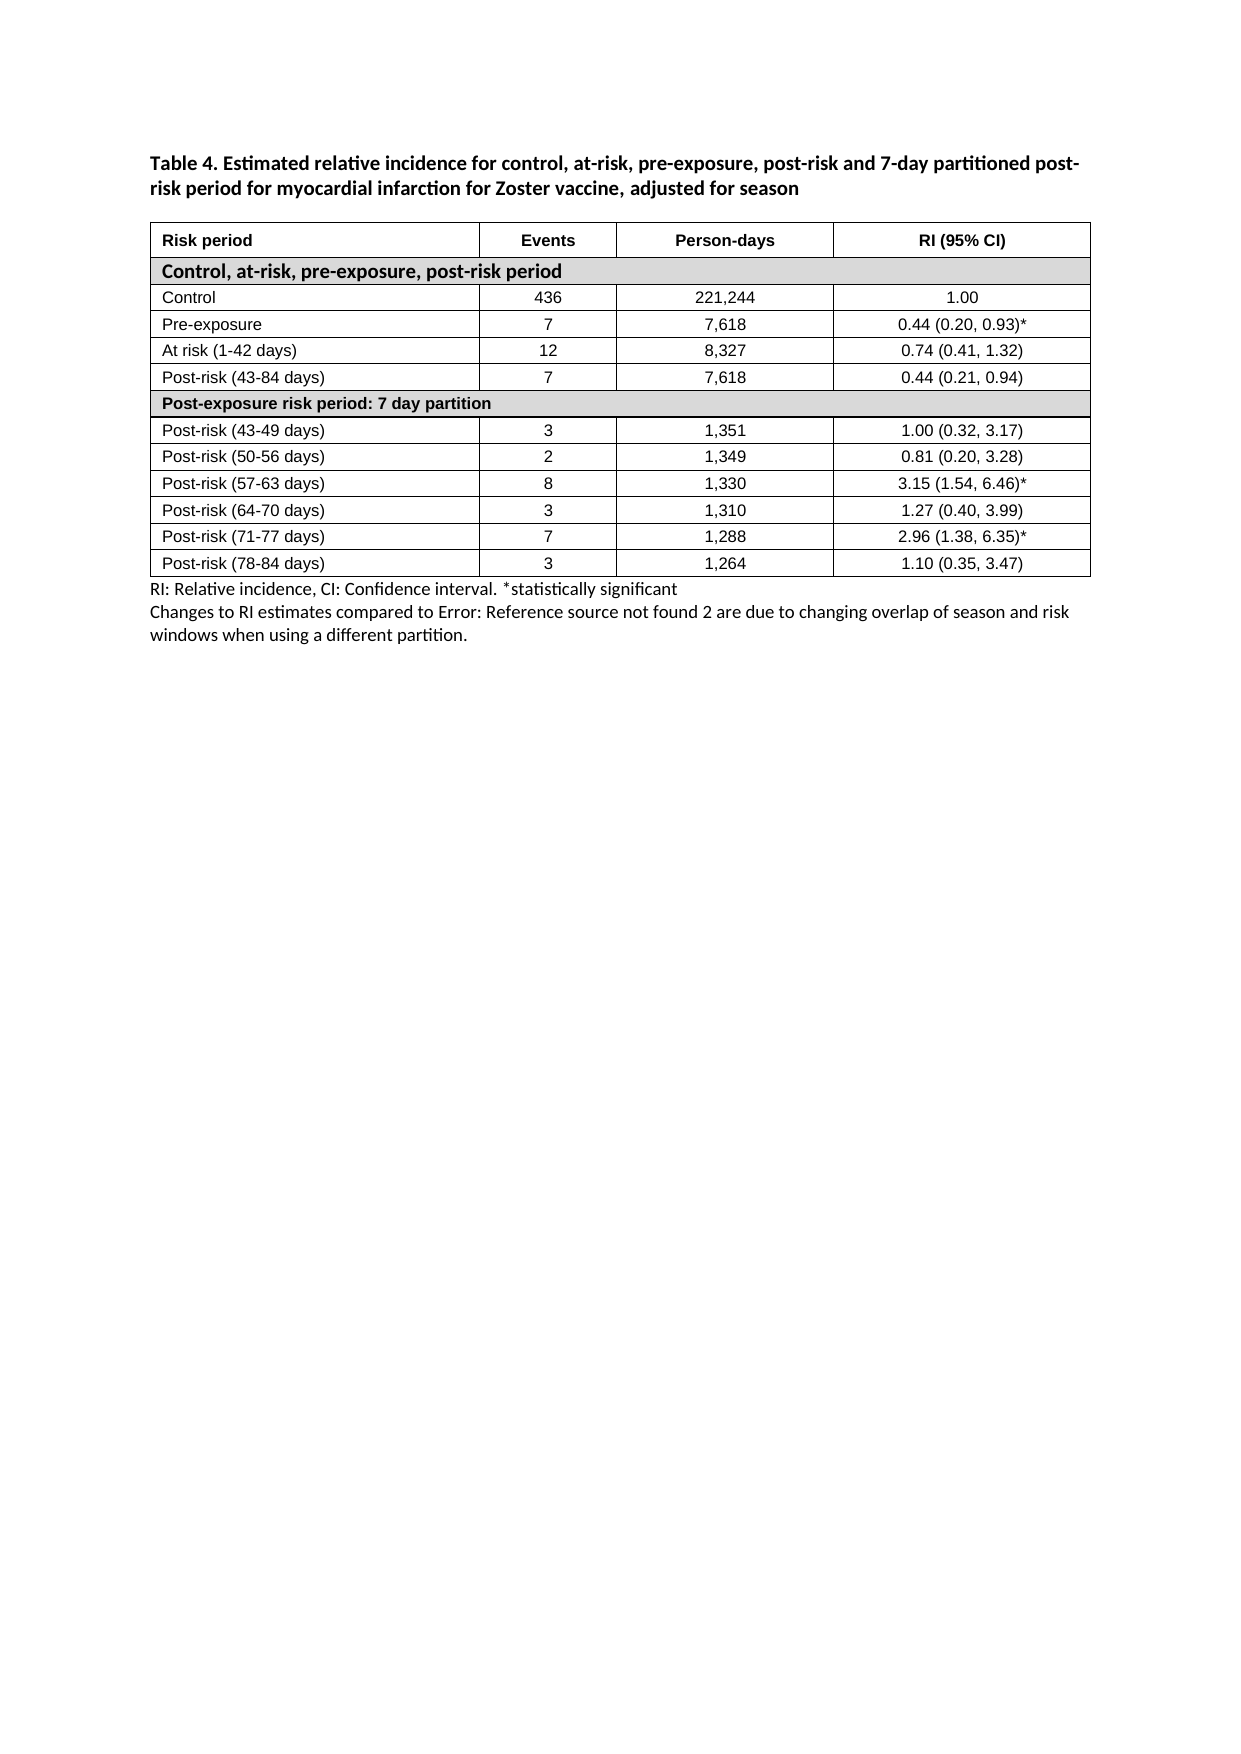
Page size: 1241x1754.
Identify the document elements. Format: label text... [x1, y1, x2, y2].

table_cell Post-exposure risk period: 7 day partition [151, 391, 1090, 416]
table_cell Post-risk (78-84 days) [151, 550, 479, 576]
table_cell 1.00 (0.32, 3.17) [834, 418, 1090, 443]
table_cell 0.44 (0.20, 0.93)* [834, 311, 1090, 337]
table_cell At risk (1-42 days) [151, 338, 479, 363]
table_cell 7 [480, 524, 616, 549]
table_cell 3 [480, 550, 616, 576]
text Table 4. Estimated relative incidence for control, at-risk, pre-exposure, post-risk and 7-day partitioned post-risk period for myocardial infarction for Zoster vaccine, adjusted for season [150, 150, 1090, 201]
table_cell 2.96 (1.38, 6.35)* [834, 524, 1090, 549]
table_cell Post-risk (43-49 days) [151, 418, 479, 443]
table_cell Post-risk (50-56 days) [151, 444, 479, 469]
table_cell 7 [480, 311, 616, 337]
table_cell 3 [480, 497, 616, 523]
table_cell 7,618 [617, 311, 833, 337]
table_cell Control [151, 285, 479, 310]
table_cell 3.15 (1.54, 6.46)* [834, 471, 1090, 496]
table_cell 12 [480, 338, 616, 363]
table_cell 0.44 (0.21, 0.94) [834, 364, 1090, 390]
table_cell 1,330 [617, 471, 833, 496]
table_cell Post-risk (57-63 days) [151, 471, 479, 496]
table_cell Pre-exposure [151, 311, 479, 337]
table_cell 221,244 [617, 285, 833, 310]
table_header Risk period [151, 223, 479, 257]
table_cell 1,288 [617, 524, 833, 549]
text RI: Relative incidence, CI: Confidence interval. *statistically significant [150, 577, 1090, 600]
table_cell Control, at-risk, pre-exposure, post-risk period [151, 258, 1090, 284]
table_cell 8,327 [617, 338, 833, 363]
table_cell 1.00 [834, 285, 1090, 310]
table_cell 1,351 [617, 418, 833, 443]
table_cell 1.10 (0.35, 3.47) [834, 550, 1090, 576]
table_cell Post-risk (71-77 days) [151, 524, 479, 549]
table_cell 1,264 [617, 550, 833, 576]
table_cell 1.27 (0.40, 3.99) [834, 497, 1090, 523]
table_cell 2 [480, 444, 616, 469]
table_header RI (95% CI) [834, 223, 1090, 257]
table_cell 0.74 (0.41, 1.32) [834, 338, 1090, 363]
table_cell 7,618 [617, 364, 833, 390]
table_cell 1,349 [617, 444, 833, 469]
table_cell 1,310 [617, 497, 833, 523]
table_header Events [480, 223, 616, 257]
table_cell 436 [480, 285, 616, 310]
table_header Person-days [617, 223, 833, 257]
table_cell Post-risk (64-70 days) [151, 497, 479, 523]
table_cell 7 [480, 364, 616, 390]
table_cell 0.81 (0.20, 3.28) [834, 444, 1090, 469]
table_cell 8 [480, 471, 616, 496]
table_cell 3 [480, 418, 616, 443]
table_cell Post-risk (43-84 days) [151, 364, 479, 390]
